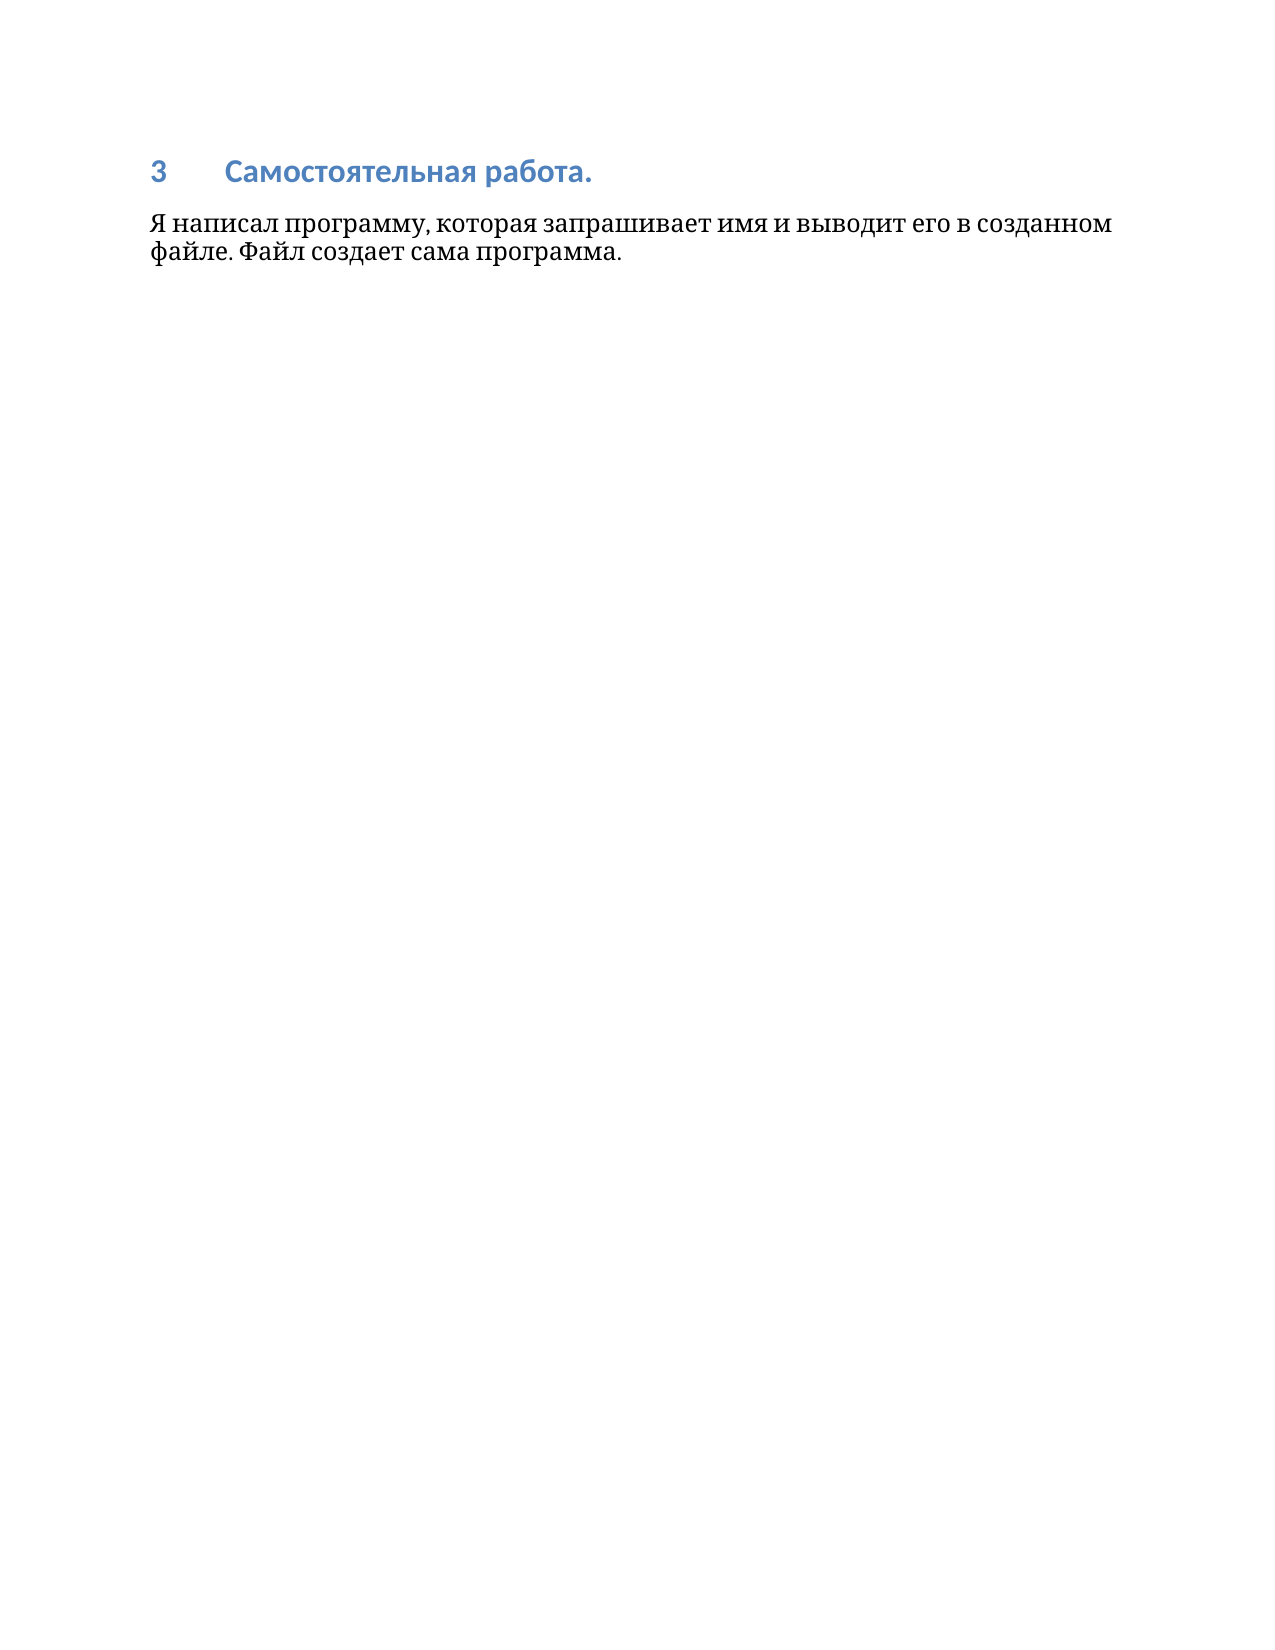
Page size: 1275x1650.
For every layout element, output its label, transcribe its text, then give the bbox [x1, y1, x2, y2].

subtitle 3 Самостоятельная работа. [150, 150, 1125, 191]
text Я написал программу, которая запрашивает имя и выводит его в созданном файле. Файл создает сама программа. [150, 209, 1125, 267]
